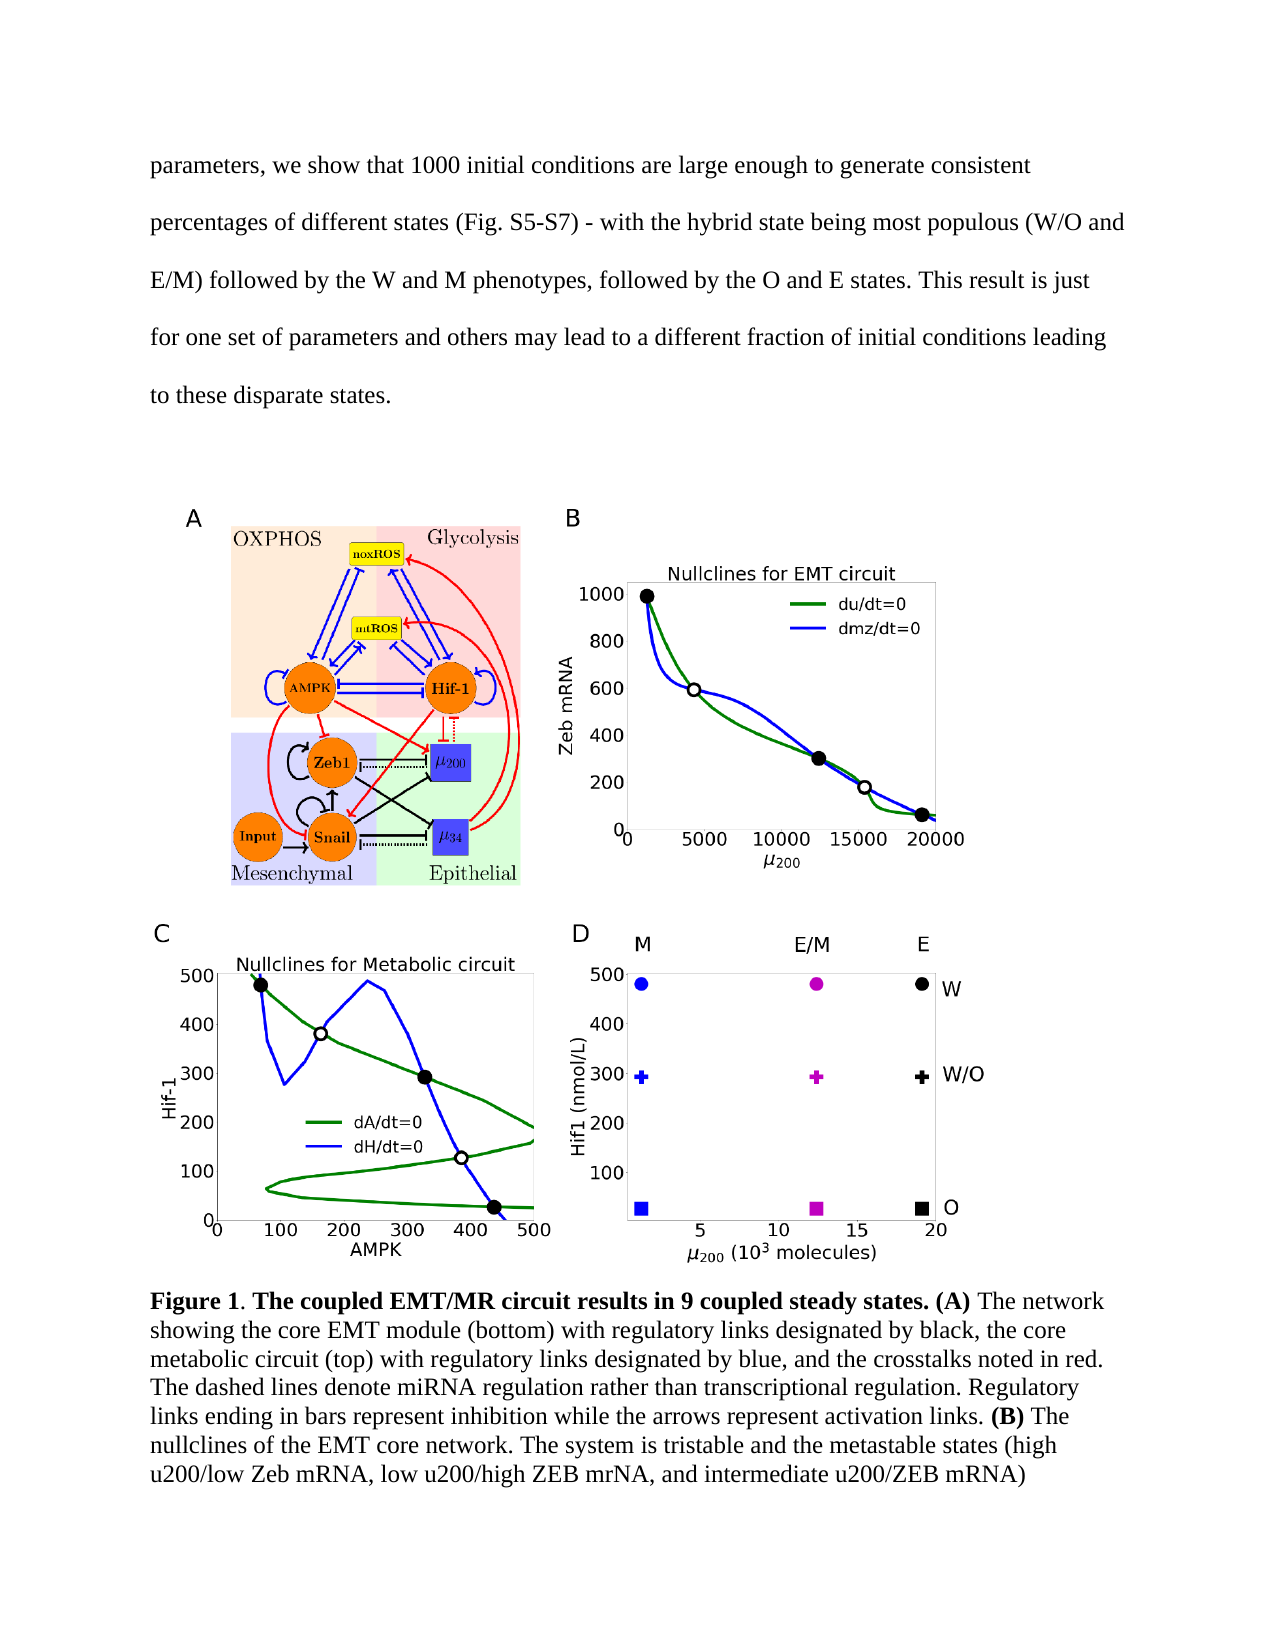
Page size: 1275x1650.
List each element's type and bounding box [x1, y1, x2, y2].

picture [150, 505, 987, 1266]
text [150, 150, 1125, 409]
text [150, 1286, 1125, 1487]
